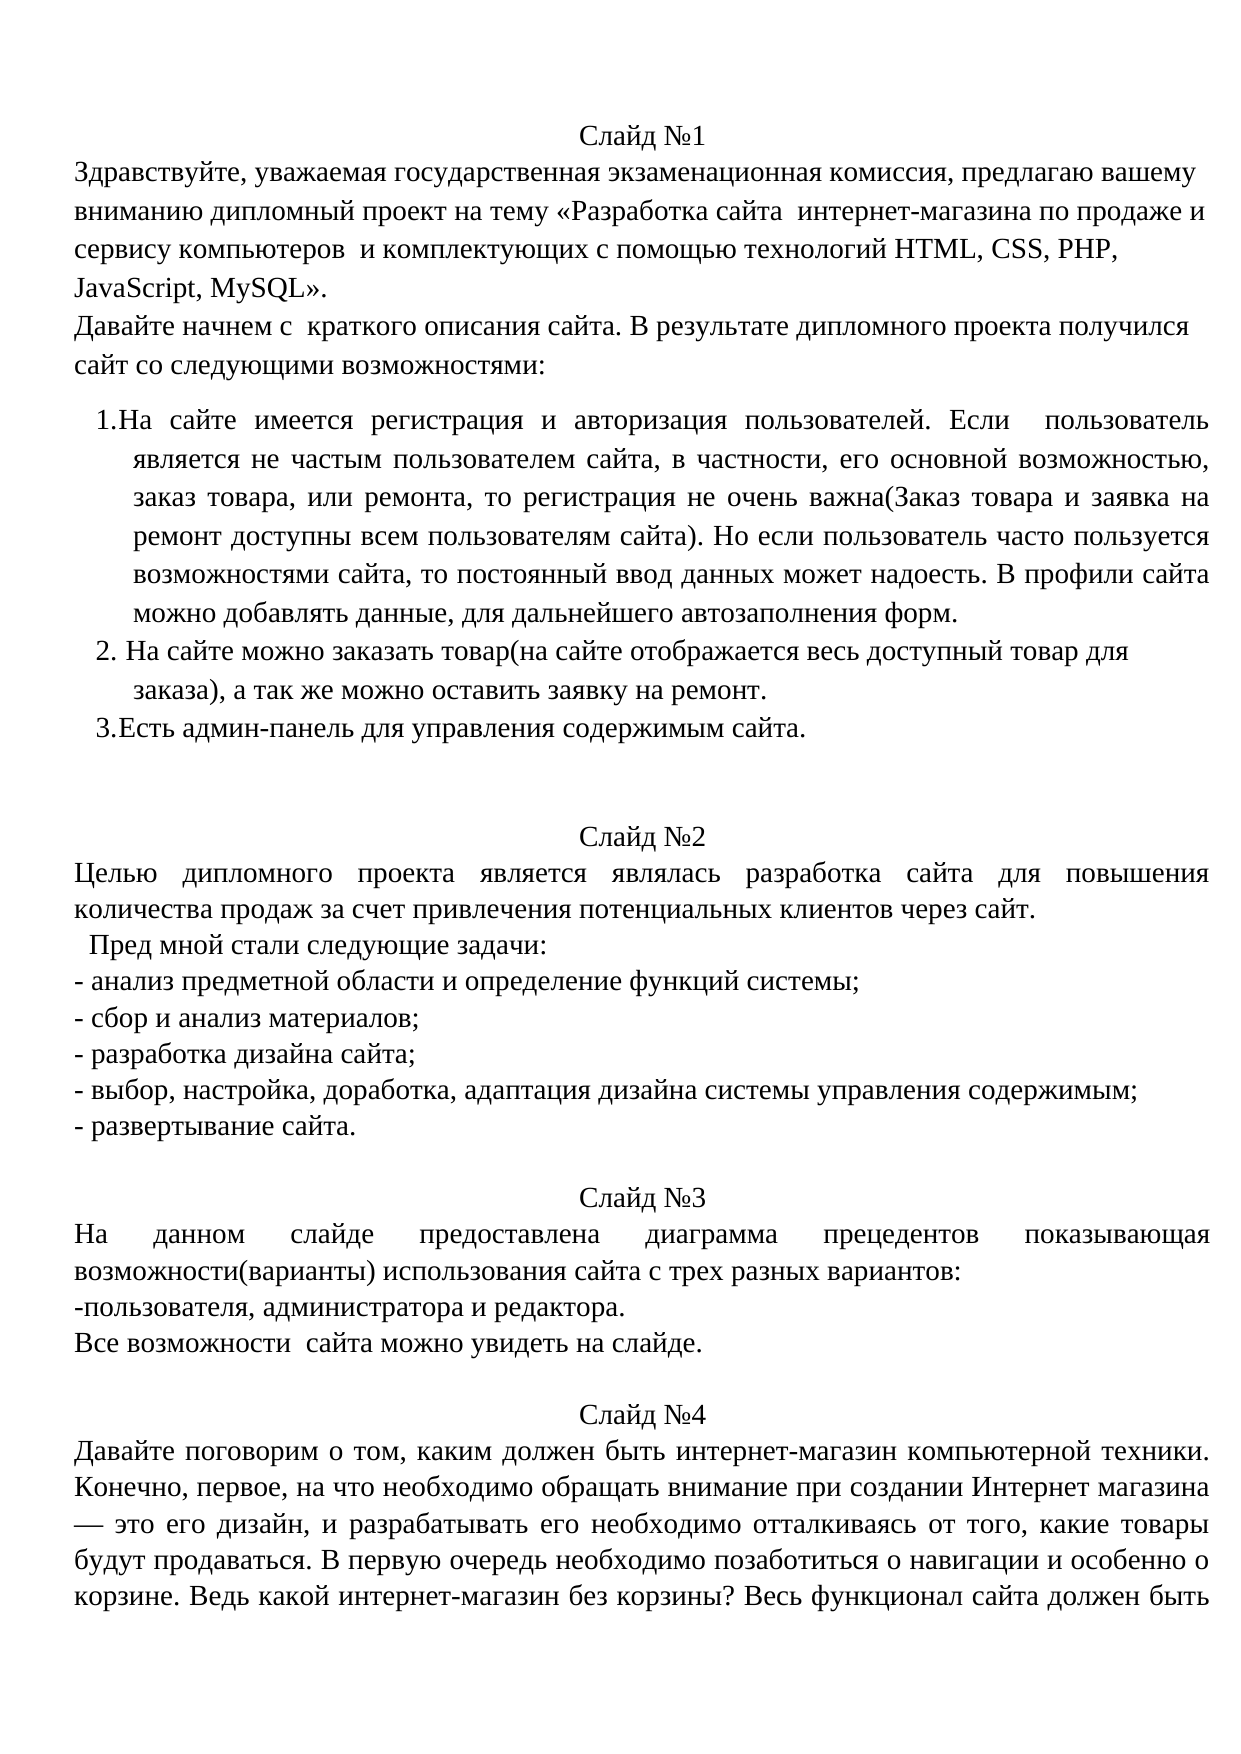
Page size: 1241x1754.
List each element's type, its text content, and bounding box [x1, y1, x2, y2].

text - разработка дизайна сайта; [74, 1036, 1211, 1069]
text Пред мной стали следующие задачи: [74, 927, 1211, 961]
list Есть админ-панель для управления содержимым сайта. [95, 711, 1211, 744]
text Слайд №1 [74, 118, 1211, 152]
text Все возможности сайта можно увидеть на слайде. [74, 1325, 1211, 1358]
text - сбор и анализ материалов; [74, 1000, 1211, 1033]
text Целью дипломного проекта является являлась разработка сайта для повышения количества продаж за счет привлечения потенциальных клиентов через сайт. [74, 855, 1211, 925]
text Слайд №2 [74, 819, 1211, 852]
text Давайте начнем с краткого описания сайта. В результате дипломного проекта получился сайт со следующими возможностями: [74, 308, 1211, 381]
text - анализ предметной области и определение функций системы; [74, 963, 1211, 997]
text На данном слайде предоставлена диаграмма прецедентов показывающая возможности(варианты) использования сайта с трех разных вариантов: [74, 1217, 1211, 1286]
text - выбор, настройка, доработка, адаптация дизайна системы управления содержимым; [74, 1072, 1211, 1106]
list На сайте имеется регистрация и авторизация пользователей. Если пользователь является не частым пользователем сайта, в частности, его основной возможностью, заказ товара, или ремонта, то регистрация не очень важна(Заказ товара и заявка на ремонт доступны всем пользователям сайта). Но если пользователь часто пользуется возможностями сайта, то постоянный ввод данных может надоесть. В профили сайта можно добавлять данные, для дальнейшего автозаполнения форм. [95, 402, 1211, 628]
text Слайд №3 [74, 1180, 1211, 1214]
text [74, 1433, 1211, 1612]
list На сайте можно заказать товар(на сайте отображается весь доступный товар для заказа), а так же можно оставить заявку на ремонт. [95, 633, 1211, 706]
text Слайд №4 [74, 1397, 1211, 1431]
text - развертывание сайта. [74, 1108, 1211, 1142]
text Здравствуйте, уважаемая государственная экзаменационная комиссия, предлагаю вашему вниманию дипломный проект на тему «Разработка сайта интернет-магазина по продаже и сервису компьютеров и комплектующих с помощью технологий HTML, CSS, PHP, JavaScript, MySQL». [74, 154, 1211, 303]
text -пользователя, администратора и редактора. [74, 1289, 1211, 1322]
